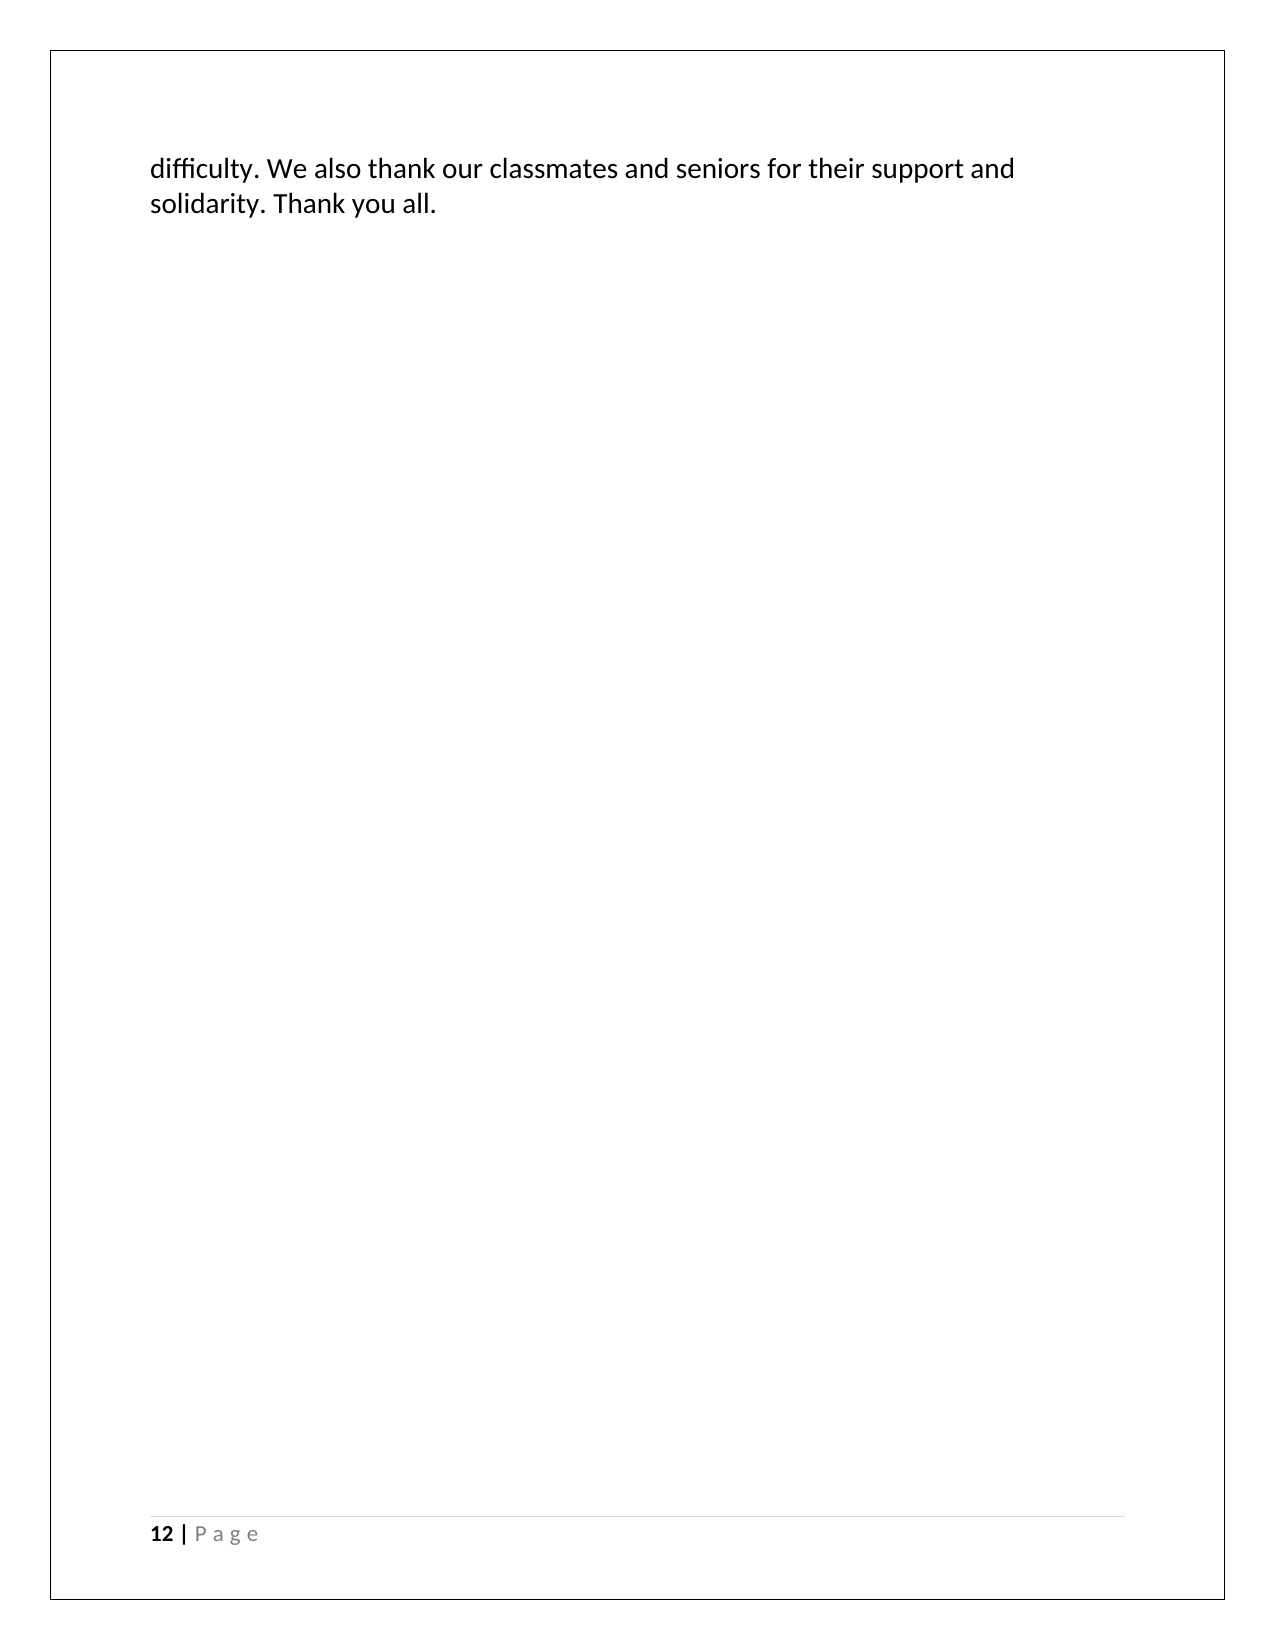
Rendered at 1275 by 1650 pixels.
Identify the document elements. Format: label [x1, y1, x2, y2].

text [150, 150, 1125, 221]
